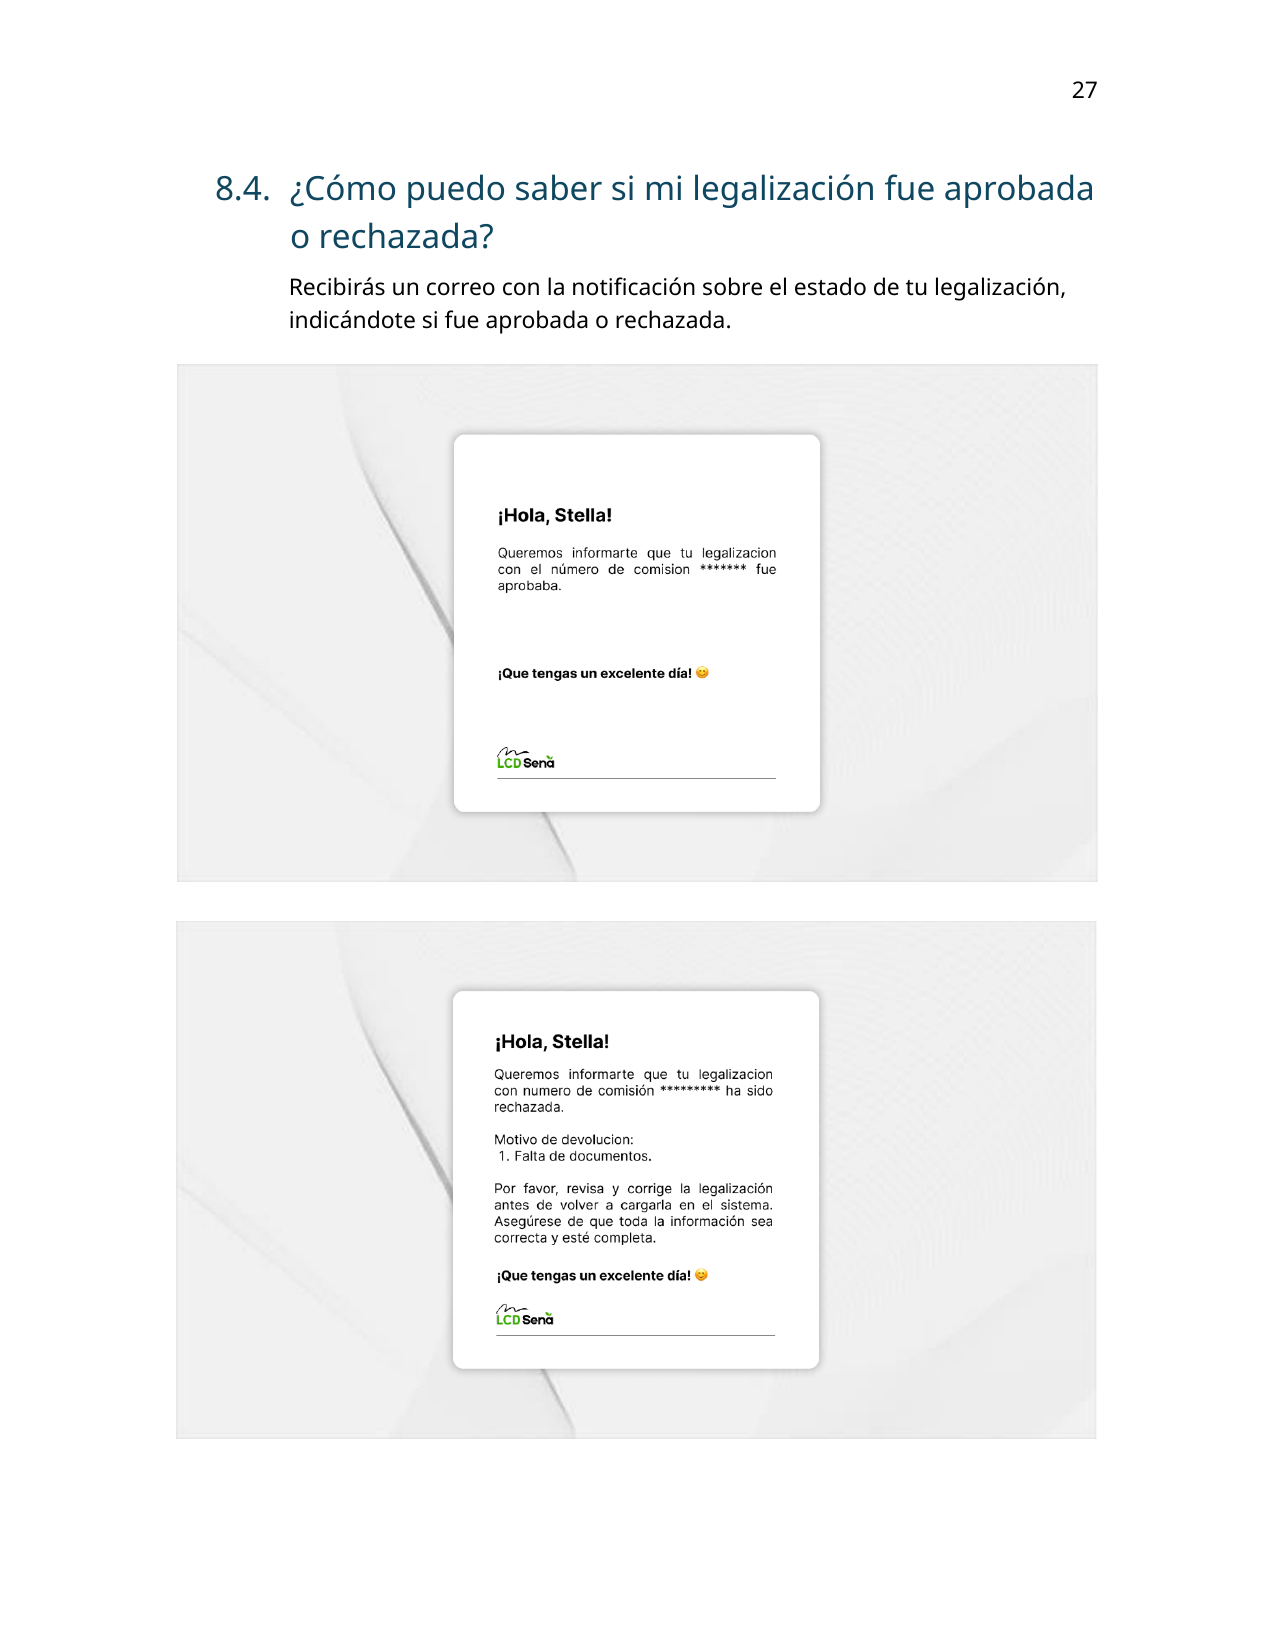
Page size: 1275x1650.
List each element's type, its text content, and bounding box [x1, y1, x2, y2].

subtitle ¿Cómo puedo saber si mi legalización fue aprobada o rechazada? [215, 164, 1098, 259]
picture [176, 921, 1097, 1439]
picture [177, 364, 1098, 882]
text Recibirás un correo con la notificación sobre el estado de tu legalización, indicándote si fue aprobada o rechazada. [288, 271, 1098, 336]
